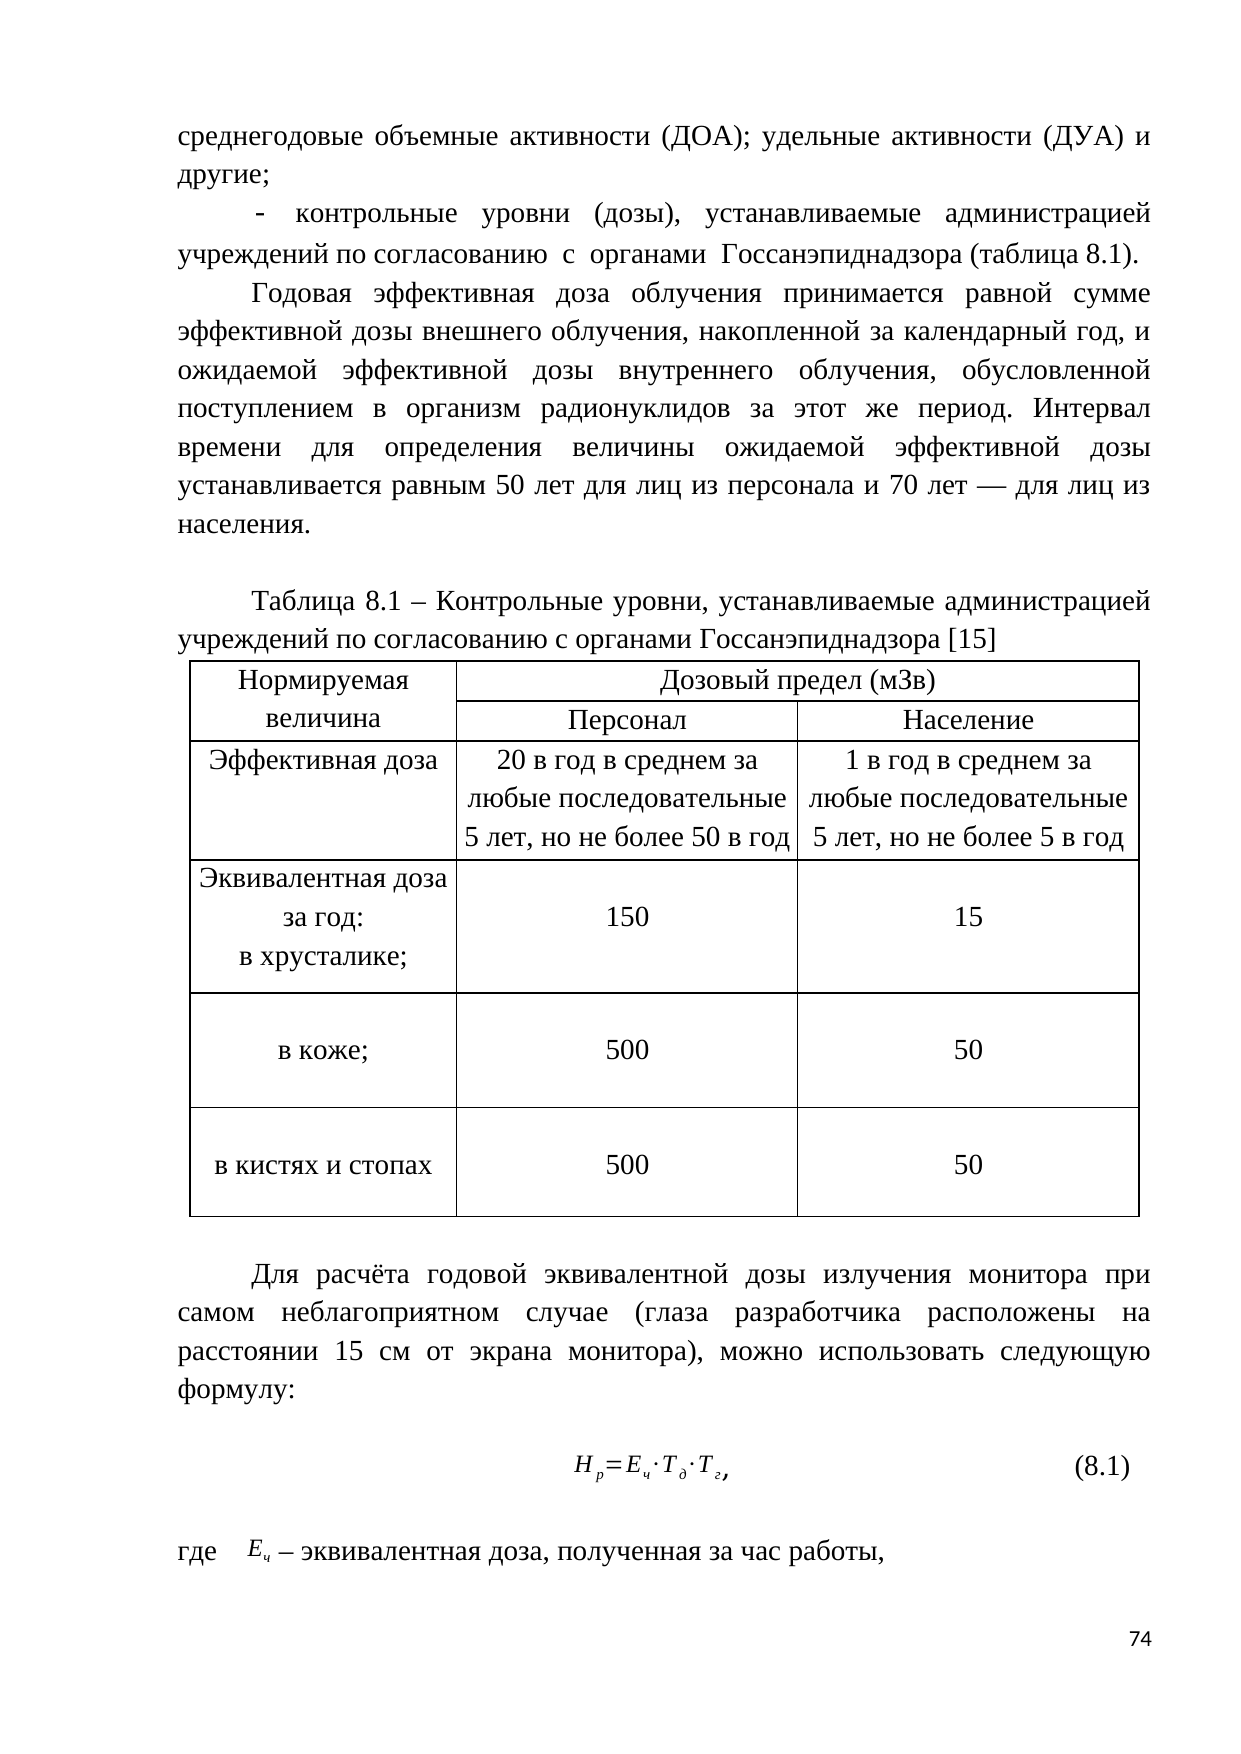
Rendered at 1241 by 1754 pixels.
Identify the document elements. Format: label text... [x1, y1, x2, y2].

table_cell 1 в год в среднем за любые последовательные 5 лет, но не более 5 в год [798, 742, 1138, 859]
table_cell 500 [457, 1108, 797, 1216]
text где – эквивалентная доза, полученная за час работы, [177, 1533, 1152, 1567]
table_cell в кистях и стопах [191, 1108, 456, 1216]
table_cell Население [798, 702, 1138, 740]
table_cell в коже; [191, 994, 456, 1107]
table_cell 50 [798, 994, 1138, 1107]
table_header Нормируемая величина [191, 662, 456, 740]
table_header , [166, 1449, 1063, 1494]
text Таблица 8.1 – Контрольные уровни, устанавливаемые администрацией учреждений по согласованию с органами Госсанэпиднадзора [15] [177, 583, 1152, 655]
list контрольные уровни (дозы), устанавливаемые администрацией учреждений по согласованию с органами Госсанэпиднадзора (таблица 8.1). [177, 195, 1152, 270]
table_cell Эффективная доза [191, 742, 456, 859]
text Для расчёта годовой эквивалентной дозы излучения монитора при самом неблагоприятном случае (глаза разработчика расположены на расстоянии 15 см от экрана монитора), можно использовать следующую формулу: [177, 1256, 1152, 1405]
table_cell 20 в год в среднем за любые последовательные 5 лет, но не более 50 в год [457, 742, 797, 859]
table_cell 50 [798, 1108, 1138, 1216]
table_cell 150 [457, 861, 797, 992]
table_cell 15 [798, 861, 1138, 992]
table_header (8.1) [1063, 1449, 1163, 1494]
table_cell 500 [457, 994, 797, 1107]
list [177, 118, 1152, 190]
table_cell Эквивалентная доза за год: в хрусталике; [191, 861, 456, 992]
table_header Дозовый предел (мЗв) [457, 662, 1138, 700]
table_cell Персонал [457, 702, 797, 740]
text Годовая эффективная доза облучения принимается равной сумме эффективной дозы внешнего облучения, накопленной за календарный год, и ожидаемой эффективной дозы внутреннего облучения, обусловленной поступлением в организм радионуклидов за этот же период. Интервал времени для определения величины ожидаемой эффективной дозы устанавливается равным 50 лет для лиц из персонала и 70 лет — для лиц из населения. [177, 275, 1152, 539]
